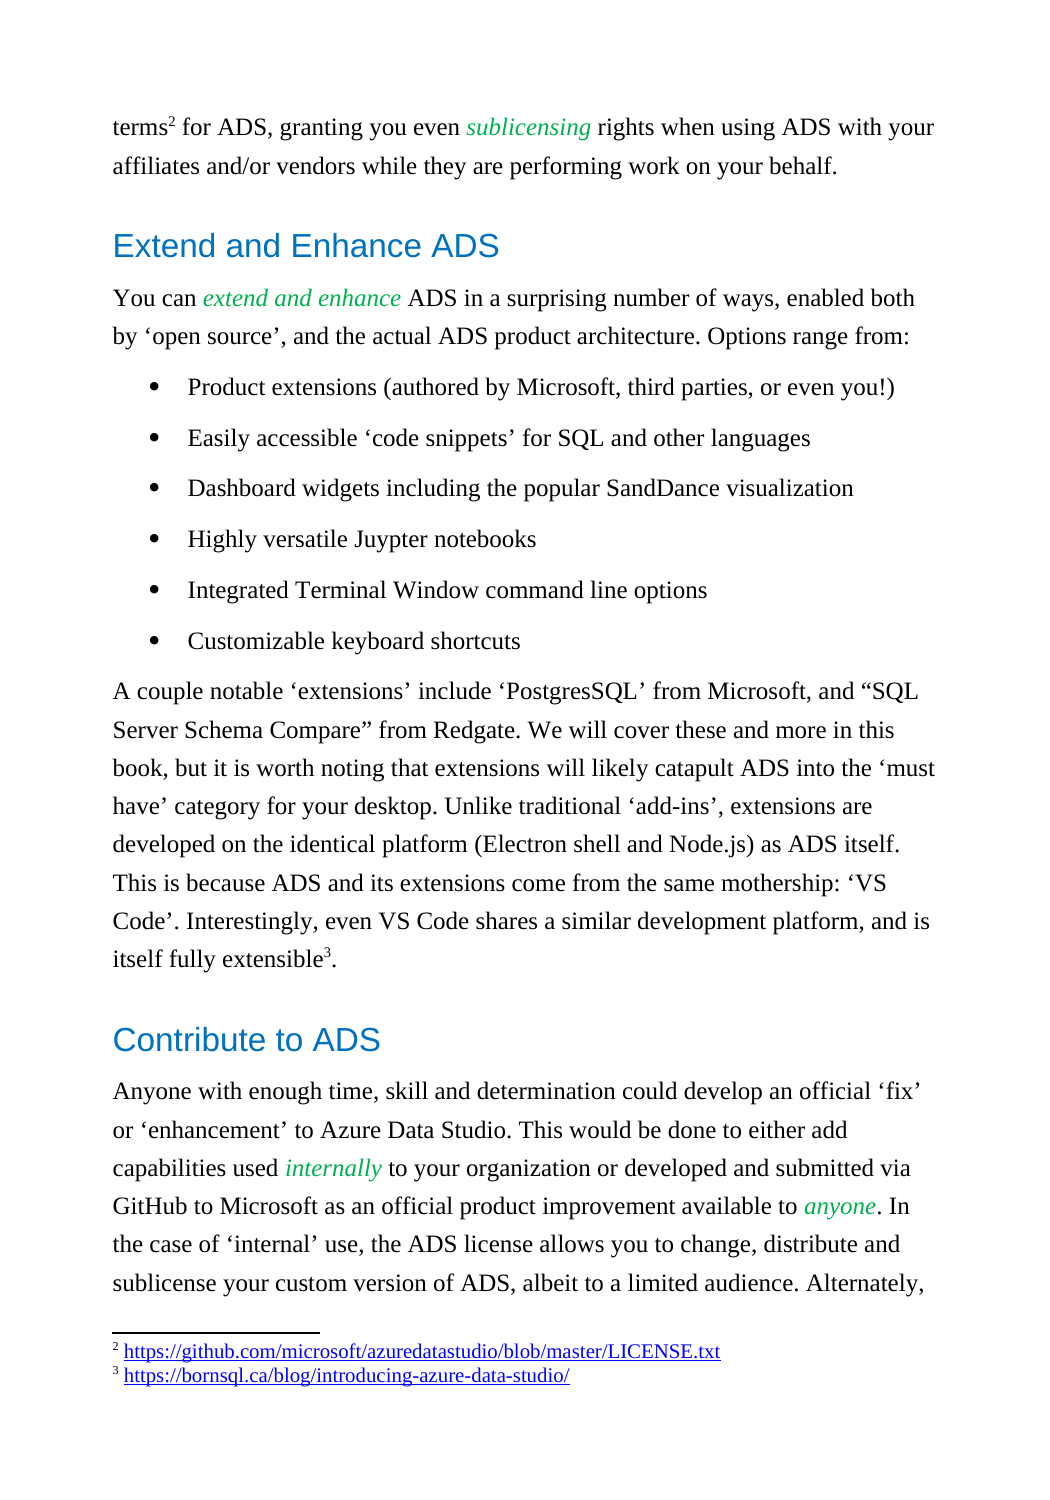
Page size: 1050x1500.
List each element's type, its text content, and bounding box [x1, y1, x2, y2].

text Highly versatile Juypter notebooks [150, 524, 937, 553]
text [112, 112, 937, 179]
text A couple notable ‘extensions’ include ‘PostgresSQL’ from Microsoft, and “SQL Server Schema Compare” from Redgate. We will cover these and more in this book, but it is worth noting that extensions will likely catapult ADS into the ‘must have’ category for your desktop. Unlike traditional ‘add-ins’, extensions are developed on the identical platform (Electron shell and Node.js) as ADS itself. This is because ADS and its extensions come from the same mothership: ‘VS Code’. Interestingly, even VS Code shares a similar development platform, and is itself fully extensible. [112, 676, 937, 973]
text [112, 1076, 937, 1296]
text You can extend and enhance ADS in a surprising number of ways, enabled both by ‘open source’, and the actual ADS product architecture. Options range from: [112, 283, 937, 350]
text Integrated Terminal Window command line options [150, 575, 937, 604]
subtitle Contribute to ADS [112, 1020, 937, 1058]
subtitle Extend and Enhance ADS [112, 226, 937, 265]
text Dashboard widgets including the popular SandDance visualization [150, 473, 937, 502]
text Customizable keyboard shortcuts [150, 626, 937, 654]
text Product extensions (authored by Microsoft, third parties, or even you!) [150, 372, 937, 401]
text Easily accessible ‘code snippets’ for SQL and other languages [150, 423, 937, 452]
